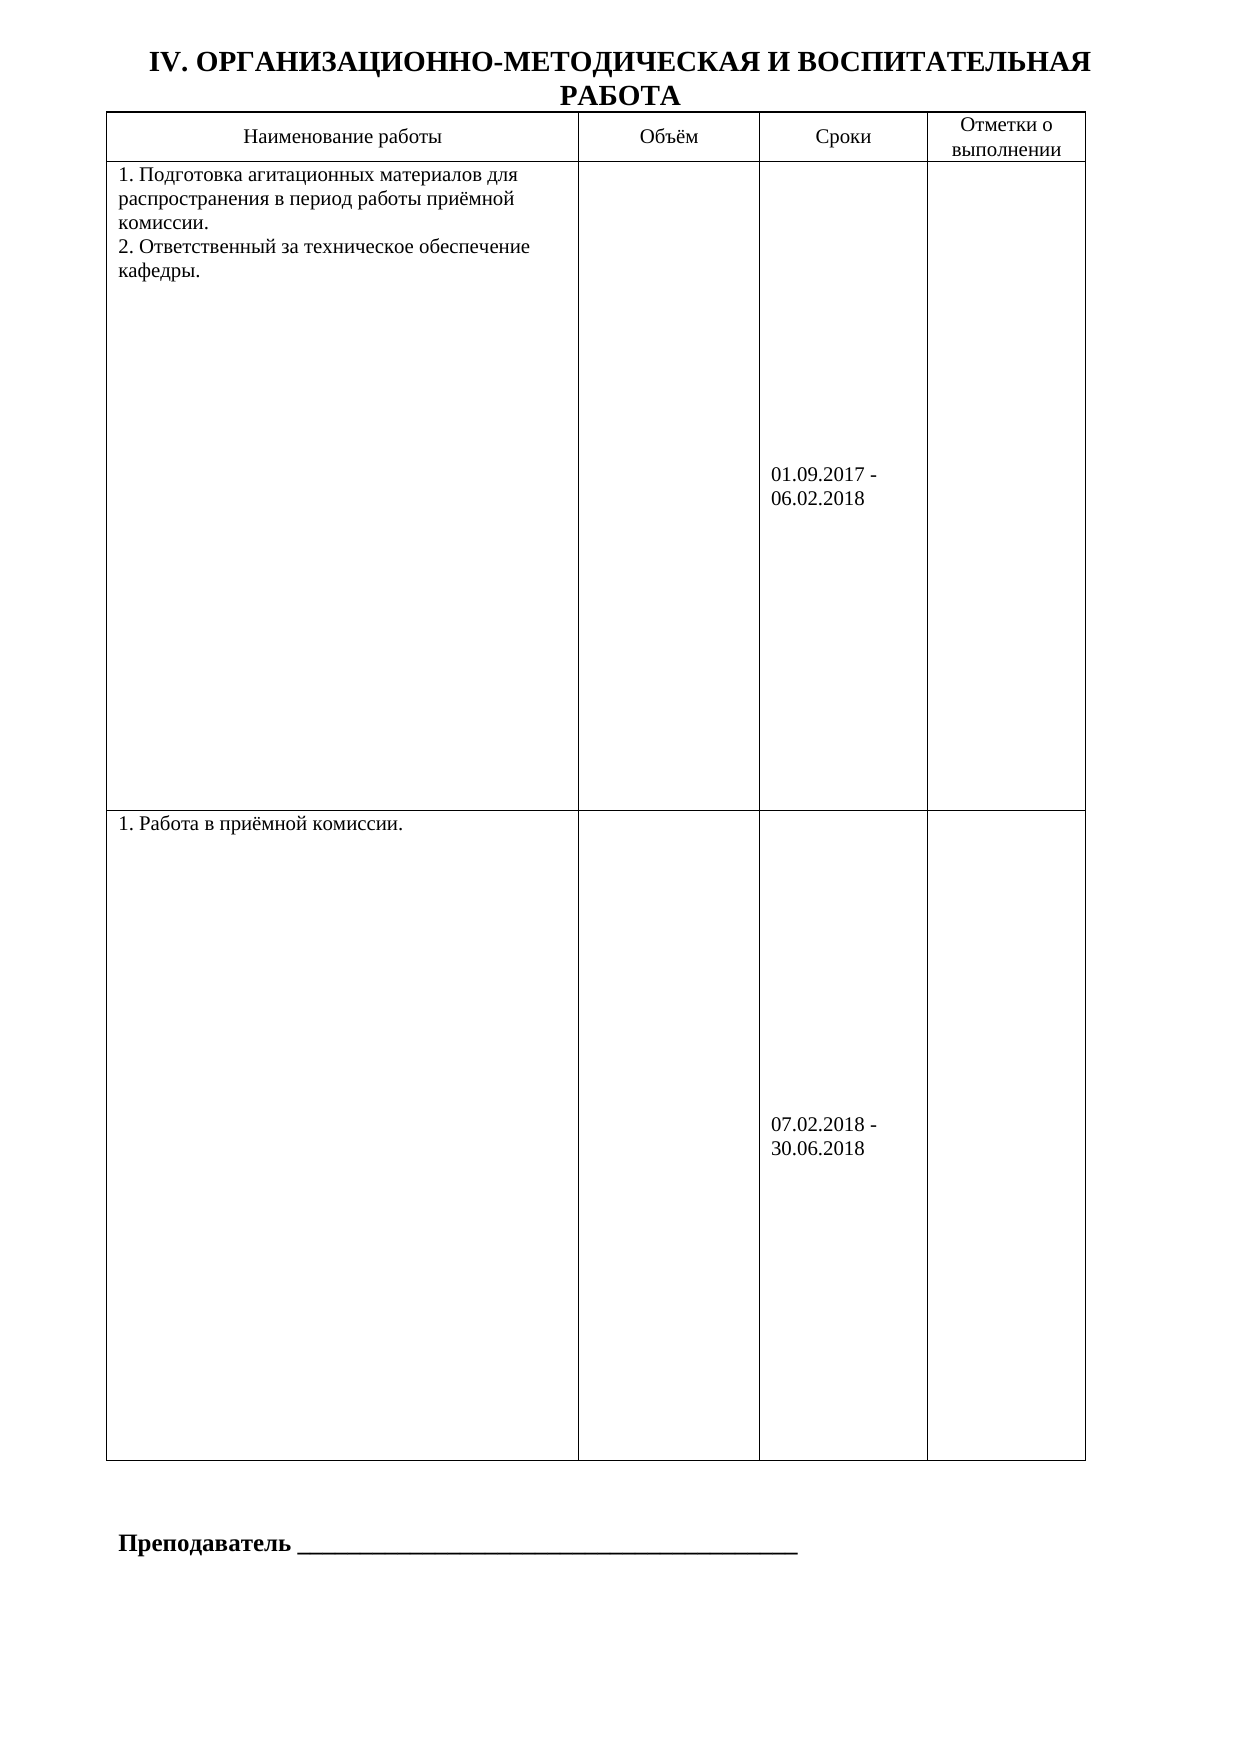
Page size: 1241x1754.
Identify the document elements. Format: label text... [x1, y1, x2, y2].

table_cell 01.09.2017 - 06.02.2018 [760, 162, 927, 810]
table_cell 1. Работа в приёмной комиссии. [107, 811, 578, 1460]
table_header Объём [579, 113, 759, 161]
table_cell 07.02.2018 - 30.06.2018 [760, 811, 927, 1460]
text Преподаватель ________________________________________ [118, 1528, 1122, 1557]
table_cell 1. Подготовка агитационных материалов для распространения в период работы приёмной комиссии. 2. Ответственный за техническое обеспечение кафедры. [107, 162, 578, 810]
table_header Наименование работы [107, 113, 578, 161]
table_cell [928, 811, 1085, 1460]
table_cell [928, 162, 1085, 810]
table_header Отметки о выполнении [928, 113, 1085, 161]
table_cell [579, 811, 759, 1460]
table_header Сроки [760, 113, 927, 161]
table_cell [579, 162, 759, 810]
text iv. Организационно-методическая и воспитательная работа [118, 44, 1122, 111]
